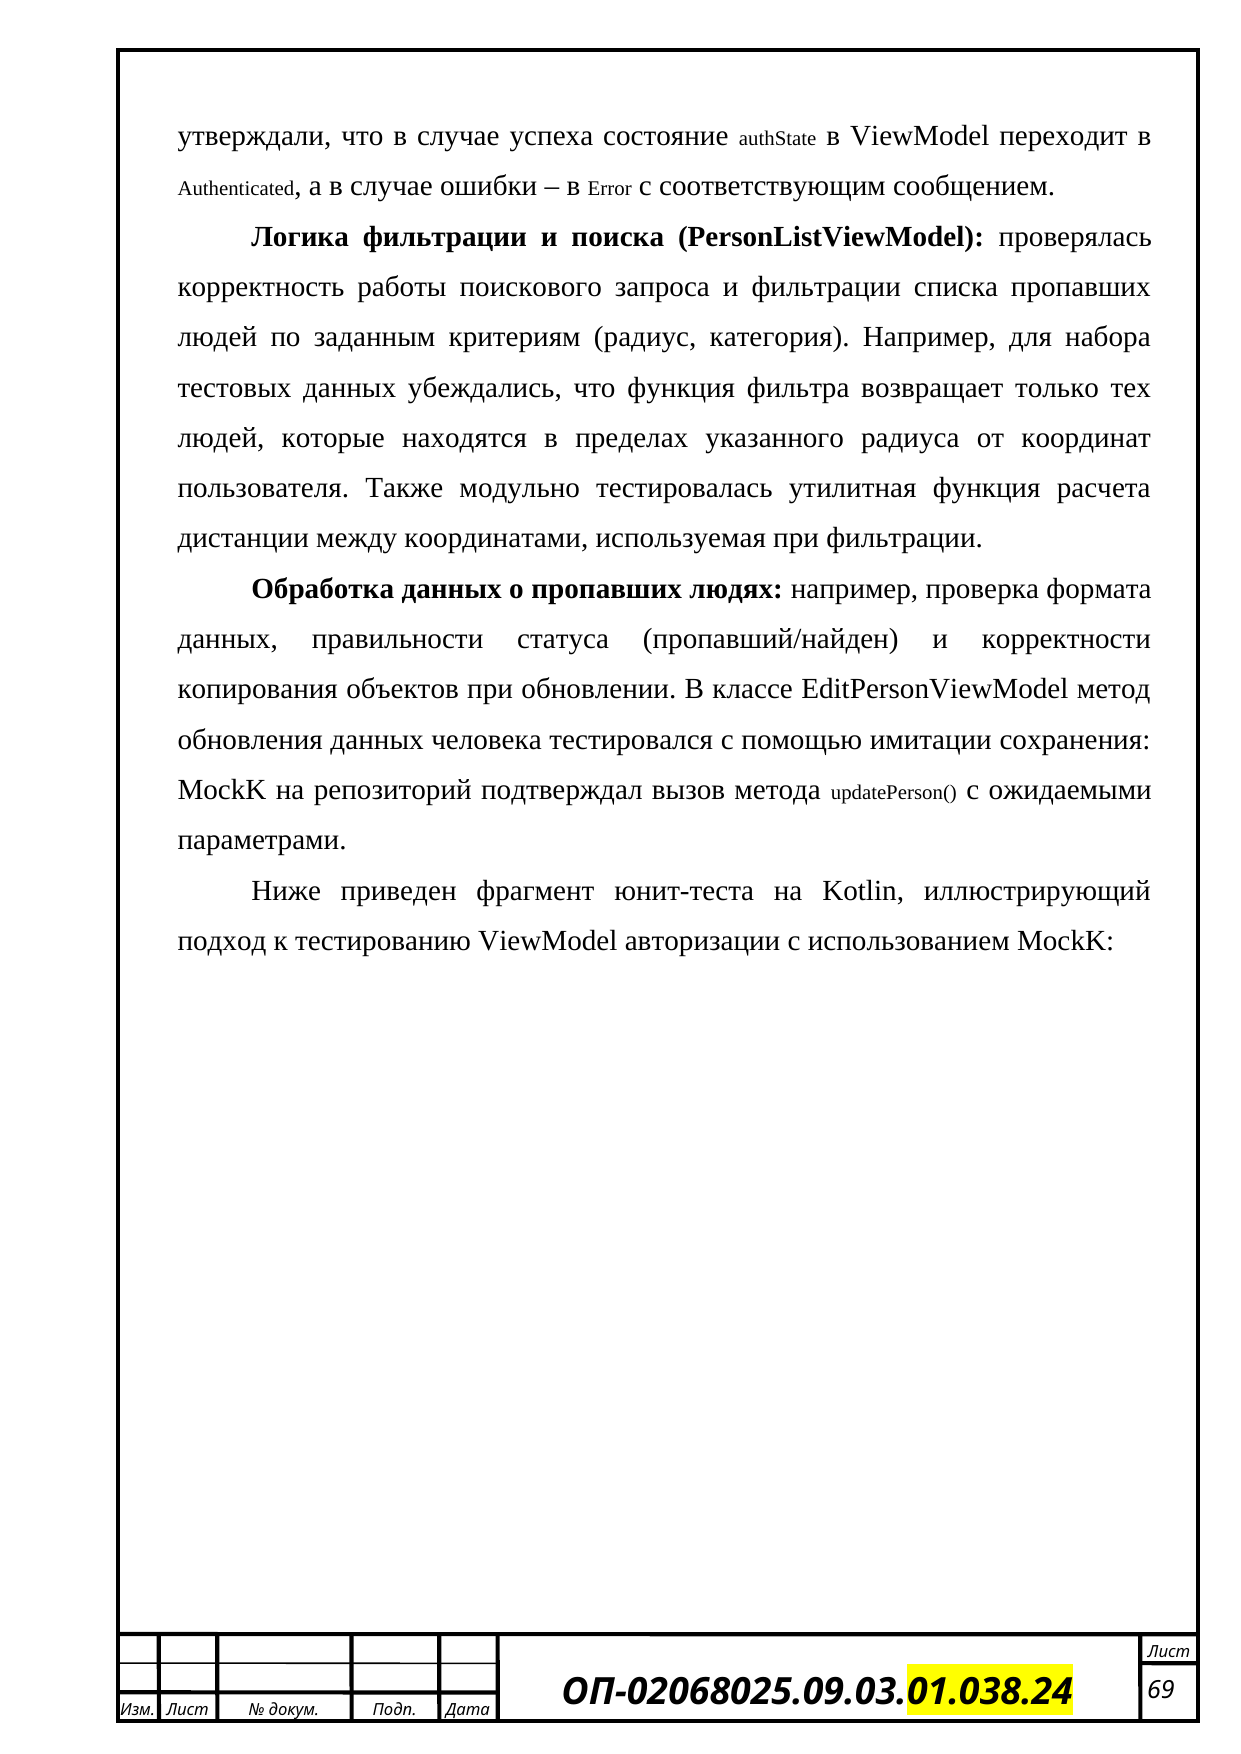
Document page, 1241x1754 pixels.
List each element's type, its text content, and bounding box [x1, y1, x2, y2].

text Логика фильтрации и поиска (PersonListViewModel): проверялась корректность работы поискового запроса и фильтрации списка пропавших людей по заданным критериям (радиус, категория). Например, для набора тестовых данных убеждались, что функция фильтра возвращает только тех людей, которые находятся в пределах указанного радиуса от координат пользователя. Также модульно тестировалась утилитная функция расчета дистанции между координатами, используемая при фильтрации. [177, 219, 1152, 554]
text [177, 118, 1152, 202]
text Ниже приведен фрагмент юнит-теста на Kotlin, иллюстрирующий подход к тестированию ViewModel авторизации с использованием MockK: [177, 873, 1152, 957]
text Обработка данных о пропавших людях: например, проверка формата данных, правильности статуса (пропавший/найден) и корректности копирования объектов при обновлении. В классе EditPersonViewModel метод обновления данных человека тестировался с помощью имитации сохранения: MockK на репозиторий подтверждал вызов метода updatePerson() с ожидаемыми параметрами. [177, 571, 1152, 856]
